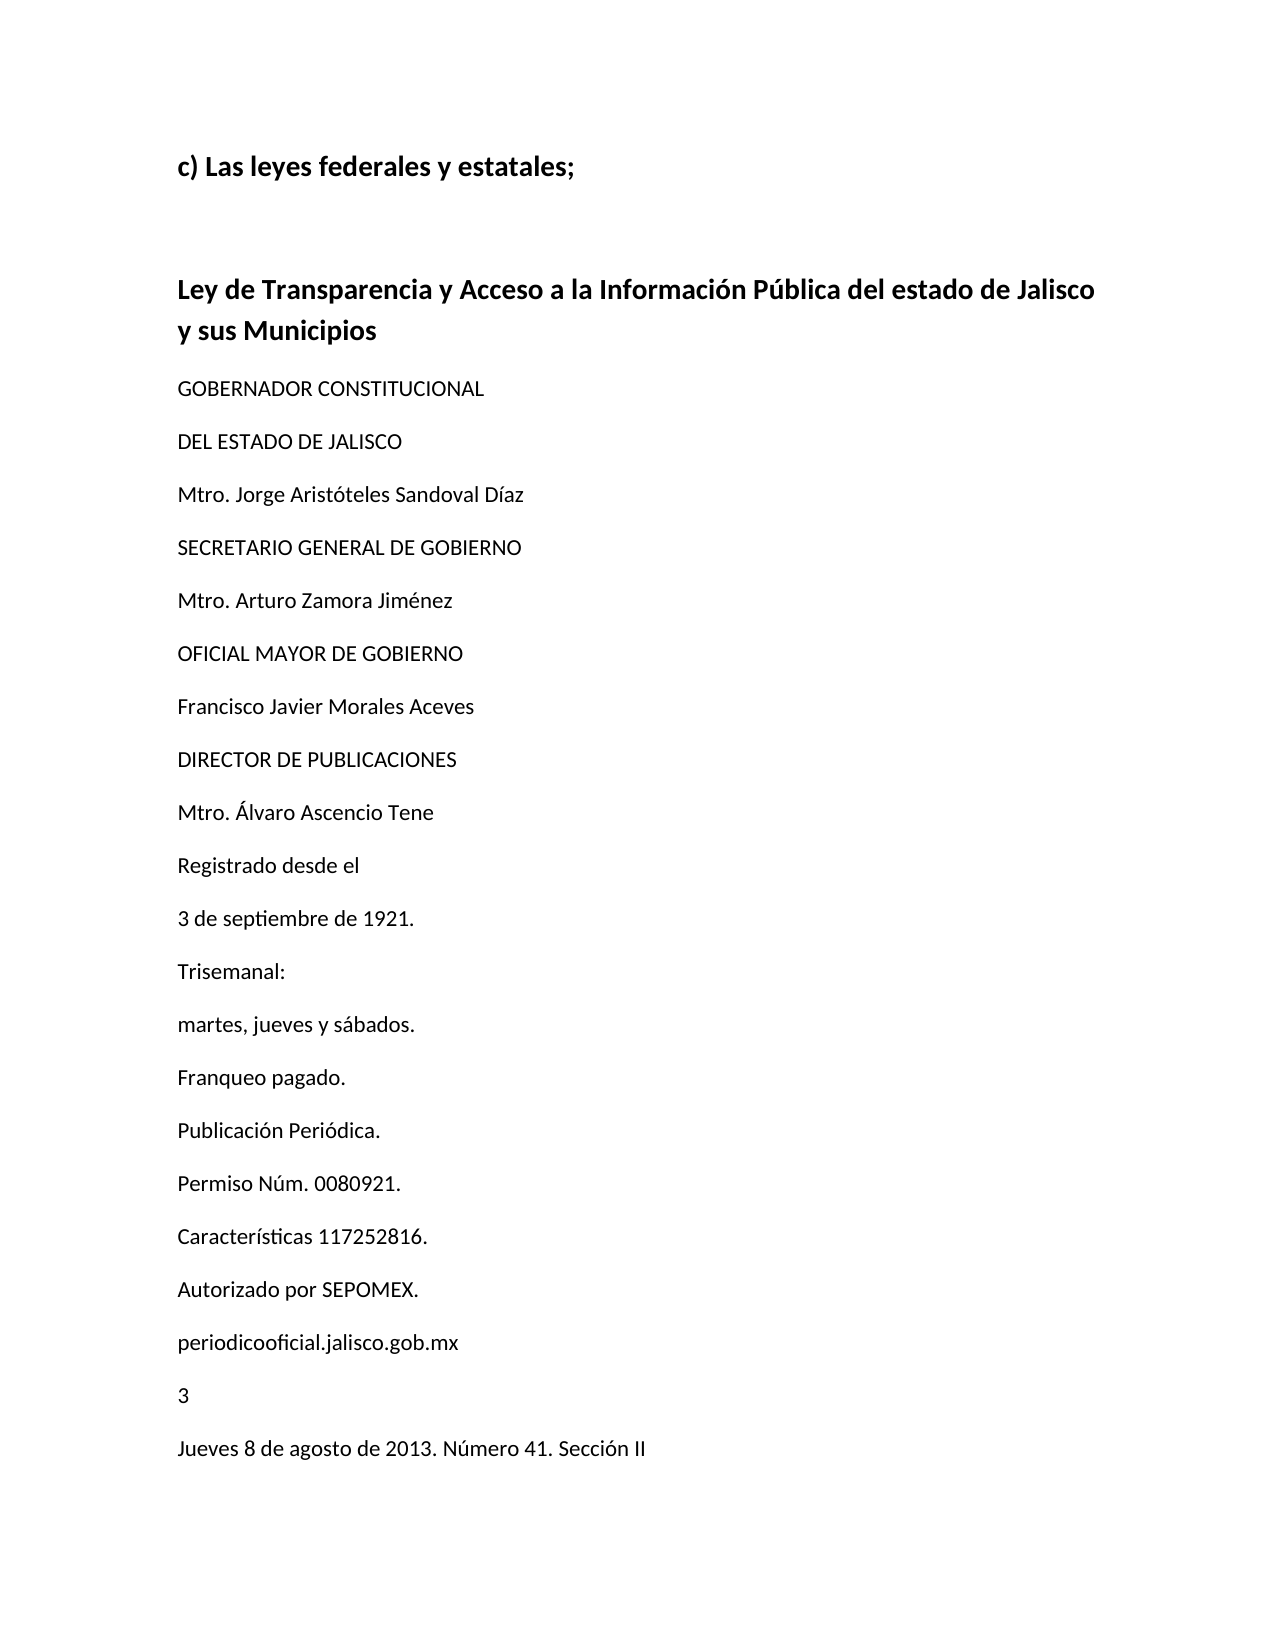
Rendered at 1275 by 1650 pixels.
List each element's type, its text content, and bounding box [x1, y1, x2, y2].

text DIRECTOR DE PUBLICACIONES [177, 745, 1098, 773]
text Mtro. Álvaro Ascencio Tene [177, 798, 1098, 826]
text Permiso Núm. 0080921. [177, 1169, 1098, 1197]
text c) Las leyes federales y estatales; [177, 148, 1098, 183]
text OFICIAL MAYOR DE GOBIERNO [177, 639, 1098, 667]
text 3 de septiembre de 1921. [177, 904, 1098, 932]
text Trisemanal: [177, 957, 1098, 985]
text Publicación Periódica. [177, 1116, 1098, 1144]
text GOBERNADOR CONSTITUCIONAL [177, 374, 1098, 402]
text Jueves 8 de agosto de 2013. Número 41. Sección II [177, 1434, 1098, 1462]
text martes, jueves y sábados. [177, 1010, 1098, 1038]
text Características 117252816. [177, 1222, 1098, 1250]
text Registrado desde el [177, 851, 1098, 879]
text Franqueo pagado. [177, 1063, 1098, 1091]
text periodicooficial.jalisco.gob.mx [177, 1328, 1098, 1356]
text 3 [177, 1381, 1098, 1409]
text Mtro. Arturo Zamora Jiménez [177, 586, 1098, 614]
text Mtro. Jorge Aristóteles Sandoval Díaz [177, 480, 1098, 508]
text Francisco Javier Morales Aceves [177, 692, 1098, 720]
text Ley de Transparencia y Acceso a la Información Pública del estado de Jalisco y sus Municipios [177, 271, 1098, 348]
text DEL ESTADO DE JALISCO [177, 427, 1098, 455]
text SECRETARIO GENERAL DE GOBIERNO [177, 533, 1098, 561]
text Autorizado por SEPOMEX. [177, 1275, 1098, 1303]
